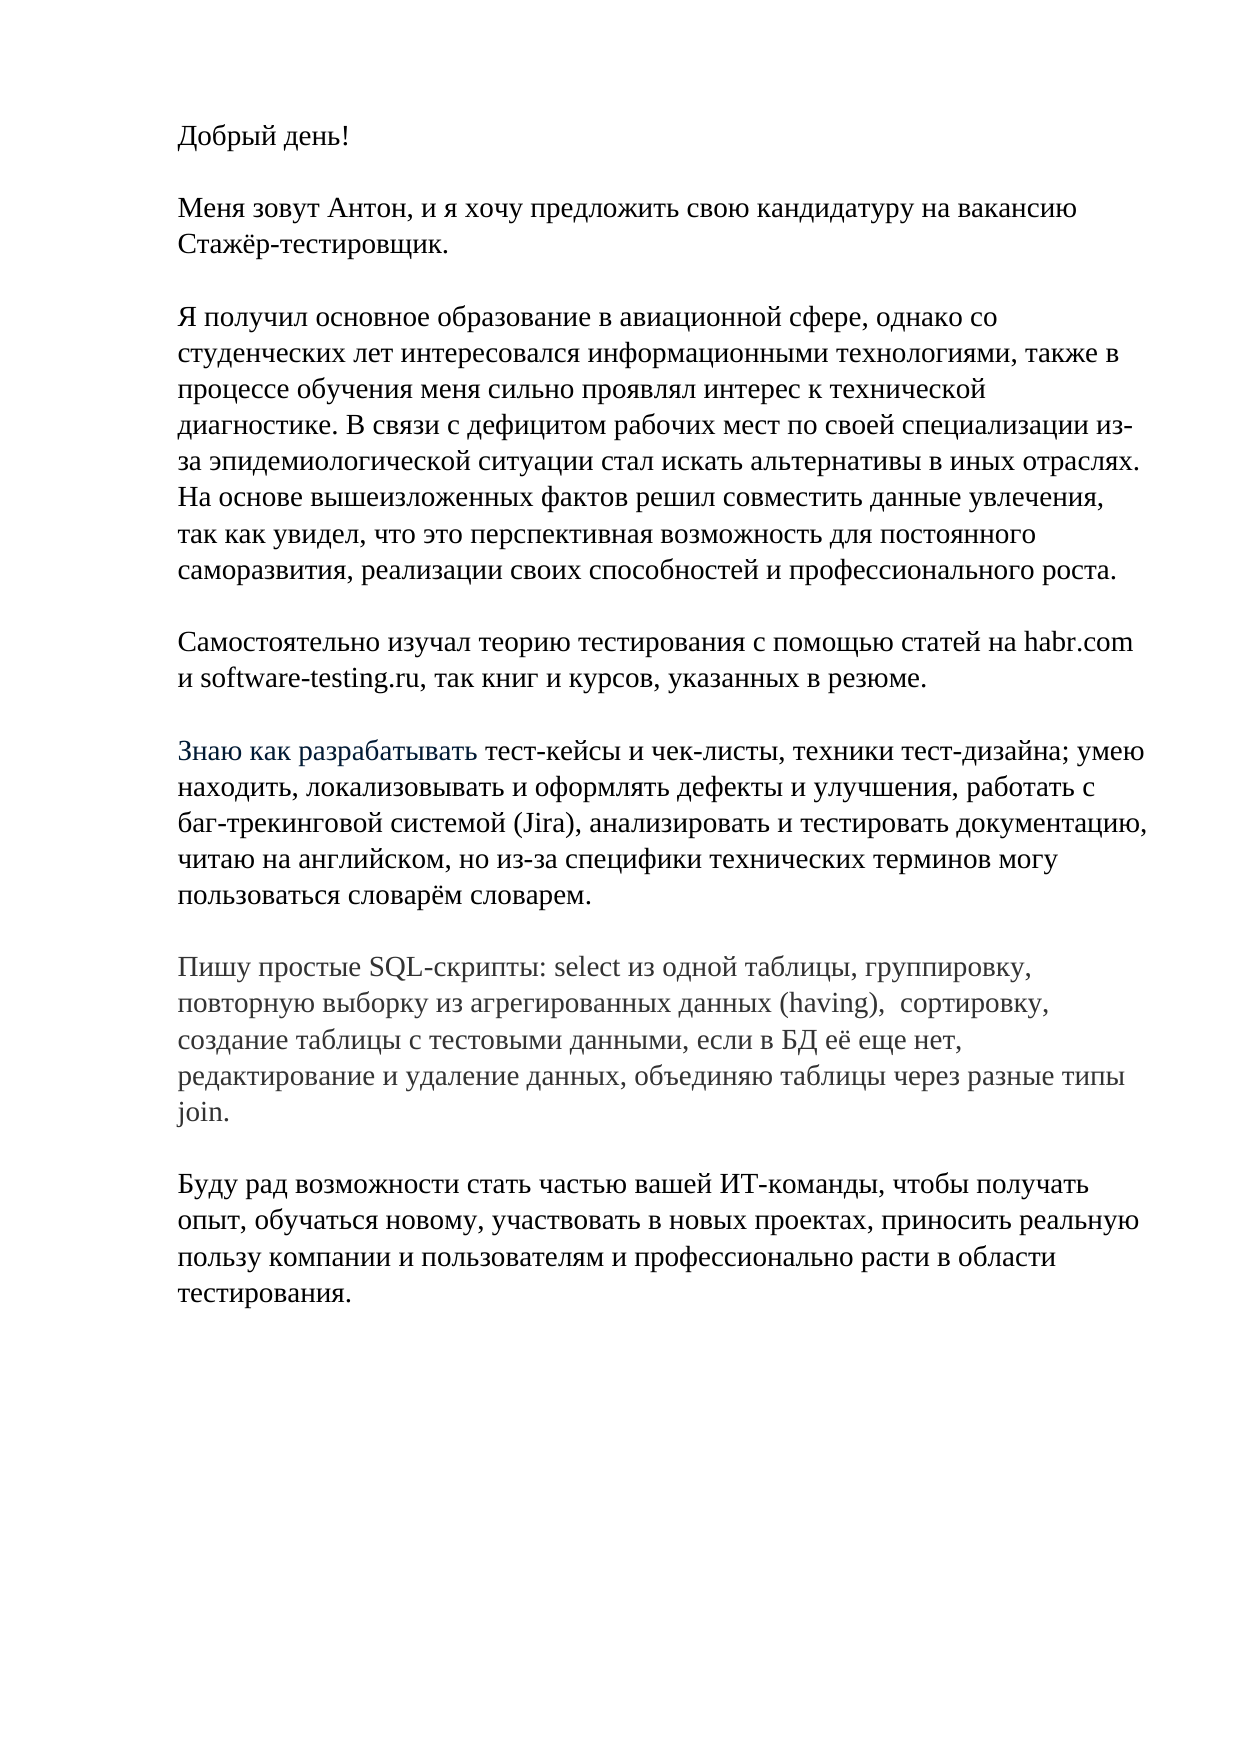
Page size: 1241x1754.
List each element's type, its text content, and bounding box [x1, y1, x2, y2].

text Добрый день! Меня зовут Антон, и я хочу предложить свою кандидатуру на вакансию Стажёр-тестировщик. Я получил основное образование в авиационной сфере, однако со студенческих лет интересовался информационными технологиями, также в процессе обучения меня сильно проявлял интерес к технической диагностике. В связи с дефицитом рабочих мест по своей специализации из-за эпидемиологической ситуации стал искать альтернативы в иных отраслях. На основе вышеизложенных фактов решил совместить данные увлечения, так как увидел, что это перспективная возможность для постоянного саморазвития, реализации своих способностей и профессионального роста. Самостоятельно изучал теорию тестирования с помощью статей на habr.com и software-testing.ru, так книг и курсов, указанных в резюме. Знаю как разрабатывать тест-кейсы и чек-листы, техники тест-дизайна; умею находить, локализовывать и оформлять дефекты и улучшения, работать с баг-трекинговой системой (Jira), анализировать и тестировать документацию, читаю на английском, но из-за специфики технических терминов могу пользоваться словарём словарем. Пишу простые SQL-скрипты: select из одной таблицы, группировку, повторную выборку из агрегированных данных (having), сортировку, создание таблицы с тестовыми данными, если в БД её еще нет, редактирование и удаление данных, объединяю таблицы через разные типы join. Буду рад возможности стать частью вашей ИТ-команды, чтобы получать опыт, обучаться новому, участвовать в новых проектах, приносить реальную пользу компании и пользователям и профессионально расти в области тестирования. [177, 118, 1152, 1308]
